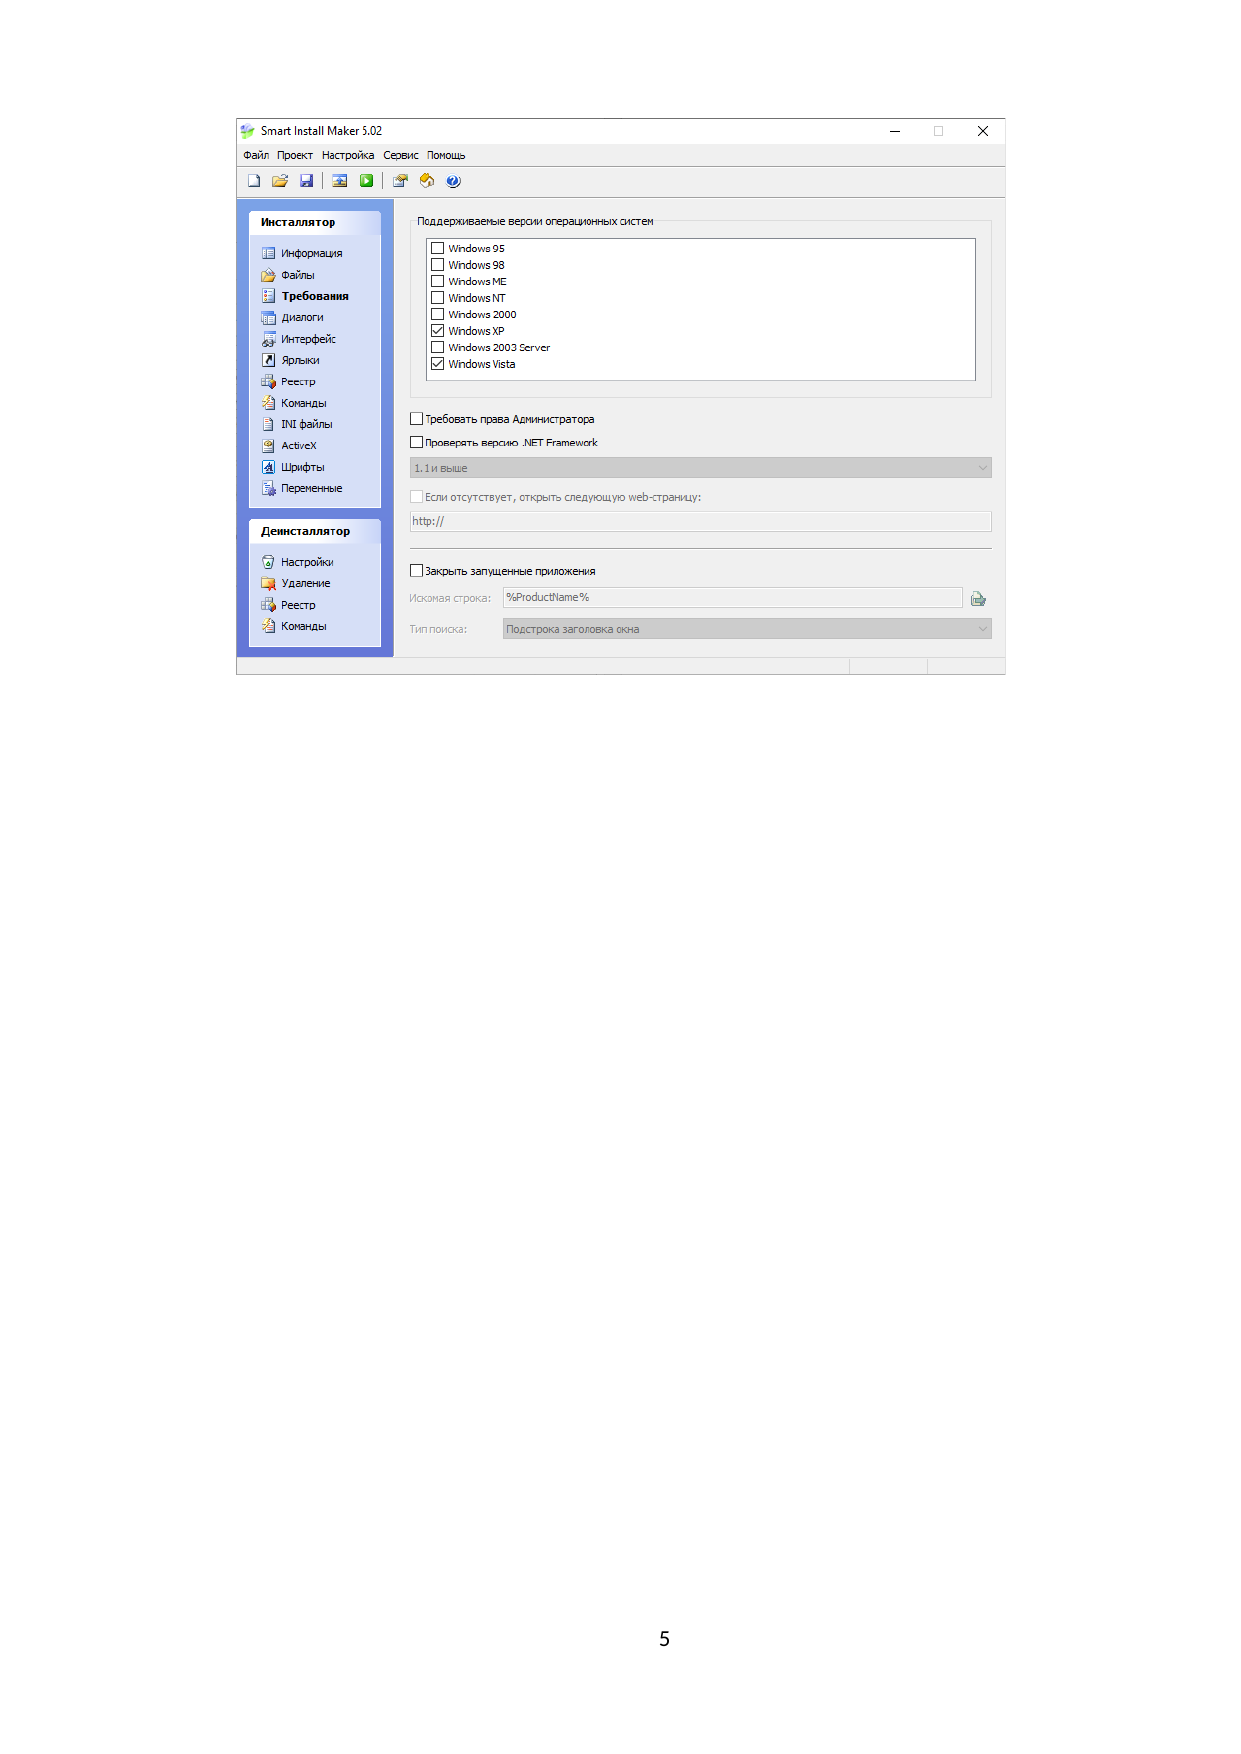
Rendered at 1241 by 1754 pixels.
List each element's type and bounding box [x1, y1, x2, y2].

picture [236, 118, 1006, 675]
